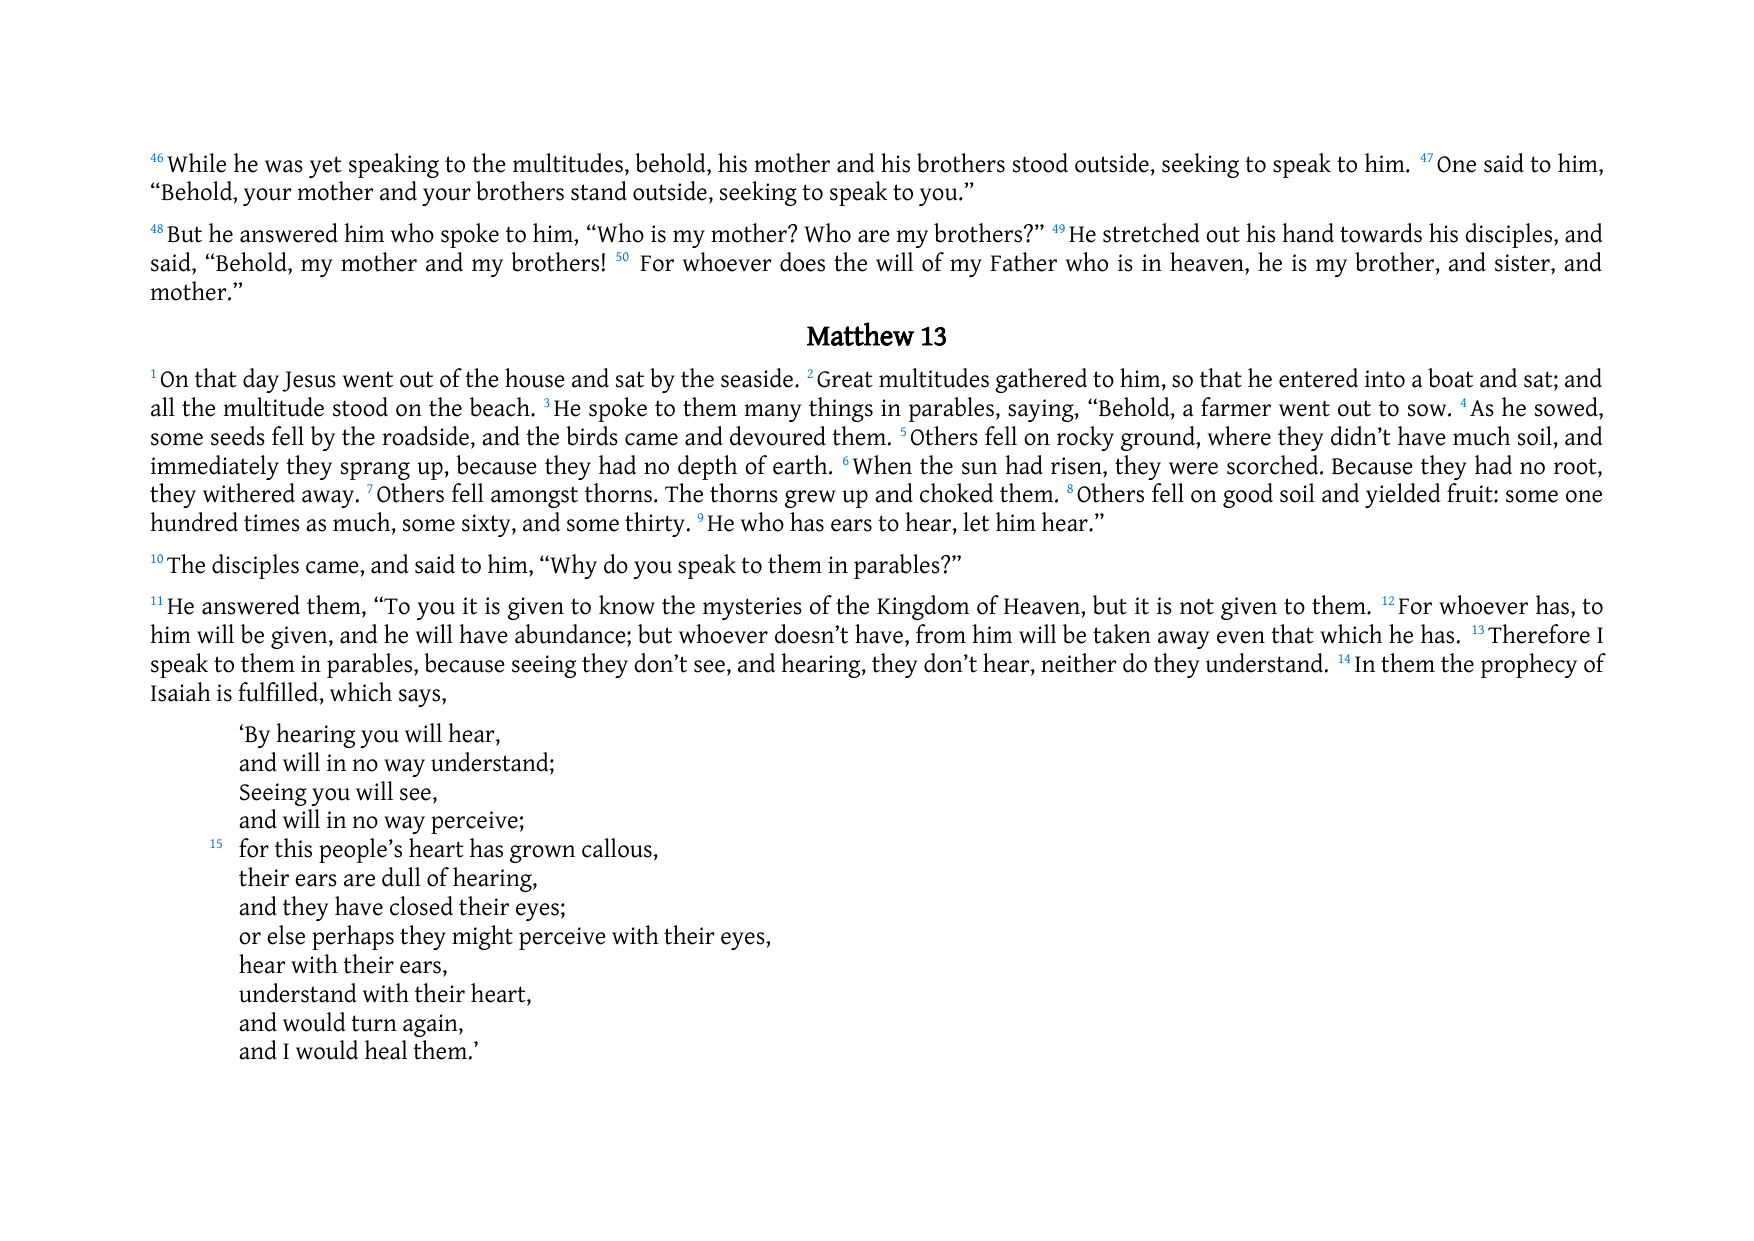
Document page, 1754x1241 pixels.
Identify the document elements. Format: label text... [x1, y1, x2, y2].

text 46 While he was yet speaking to the multitudes, behold, his mother and his brothers stood outside, seeking to speak to him. 47 One said to him, “Behold, your mother and your brothers stand outside, seeking to speak to you.” [150, 150, 1604, 208]
text 15 for this people’s heart has grown callous, their ears are dull of hearing, and they have closed their eyes; or else perhaps they might perceive with their eyes, hear with their ears, understand with their heart, and would turn again, and I would heal them.’ [209, 836, 1545, 1067]
text 1 On that day Jesus went out of the house and sat by the seaside. 2 Great multitudes gathered to him, so that he entered into a boat and sat; and all the multitude stood on the beach. 3 He spoke to them many things in parables, saying, “Behold, a farmer went out to sow. 4 As he sowed, some seeds fell by the roadside, and the birds came and devoured them. 5 Others fell on rocky ground, where they didn’t have much soil, and immediately they sprang up, because they had no depth of earth. 6 When the sun had risen, they were scorched. Because they had no root, they withered away. 7 Others fell amongst thorns. The thorns grew up and choked them. 8 Others fell on good soil and yielded fruit: some one hundred times as much, some sixty, and some thirty. 9 He who has ears to hear, let him hear.” [150, 366, 1604, 539]
text ‘By hearing you will hear, and will in no way understand; Seeing you will see, and will in no way perceive; [209, 720, 1545, 836]
text 10 The disciples came, and said to him, “Why do you speak to them in parables?” [150, 551, 1604, 580]
text 48 But he answered him who spoke to him, “Who is my mother? Who are my brothers?” 49 He stretched out his hand towards his disciples, and said, “Behold, my mother and my brothers! 50 For whoever does the will of my Father who is in heaven, he is my brother, and sister, and mother.” [150, 220, 1604, 307]
text Matthew 13 [150, 319, 1604, 353]
text 11 He answered them, “To you it is given to know the mysteries of the Kingdom of Heaven, but it is not given to them. 12 For whoever has, to him will be given, and he will have abundance; but whoever doesn’t have, from him will be taken away even that which he has. 13 Therefore I speak to them in parables, because seeing they don’t see, and hearing, they don’t hear, neither do they understand. 14 In them the prophecy of Isaiah is fulfilled, which says, [150, 592, 1604, 708]
